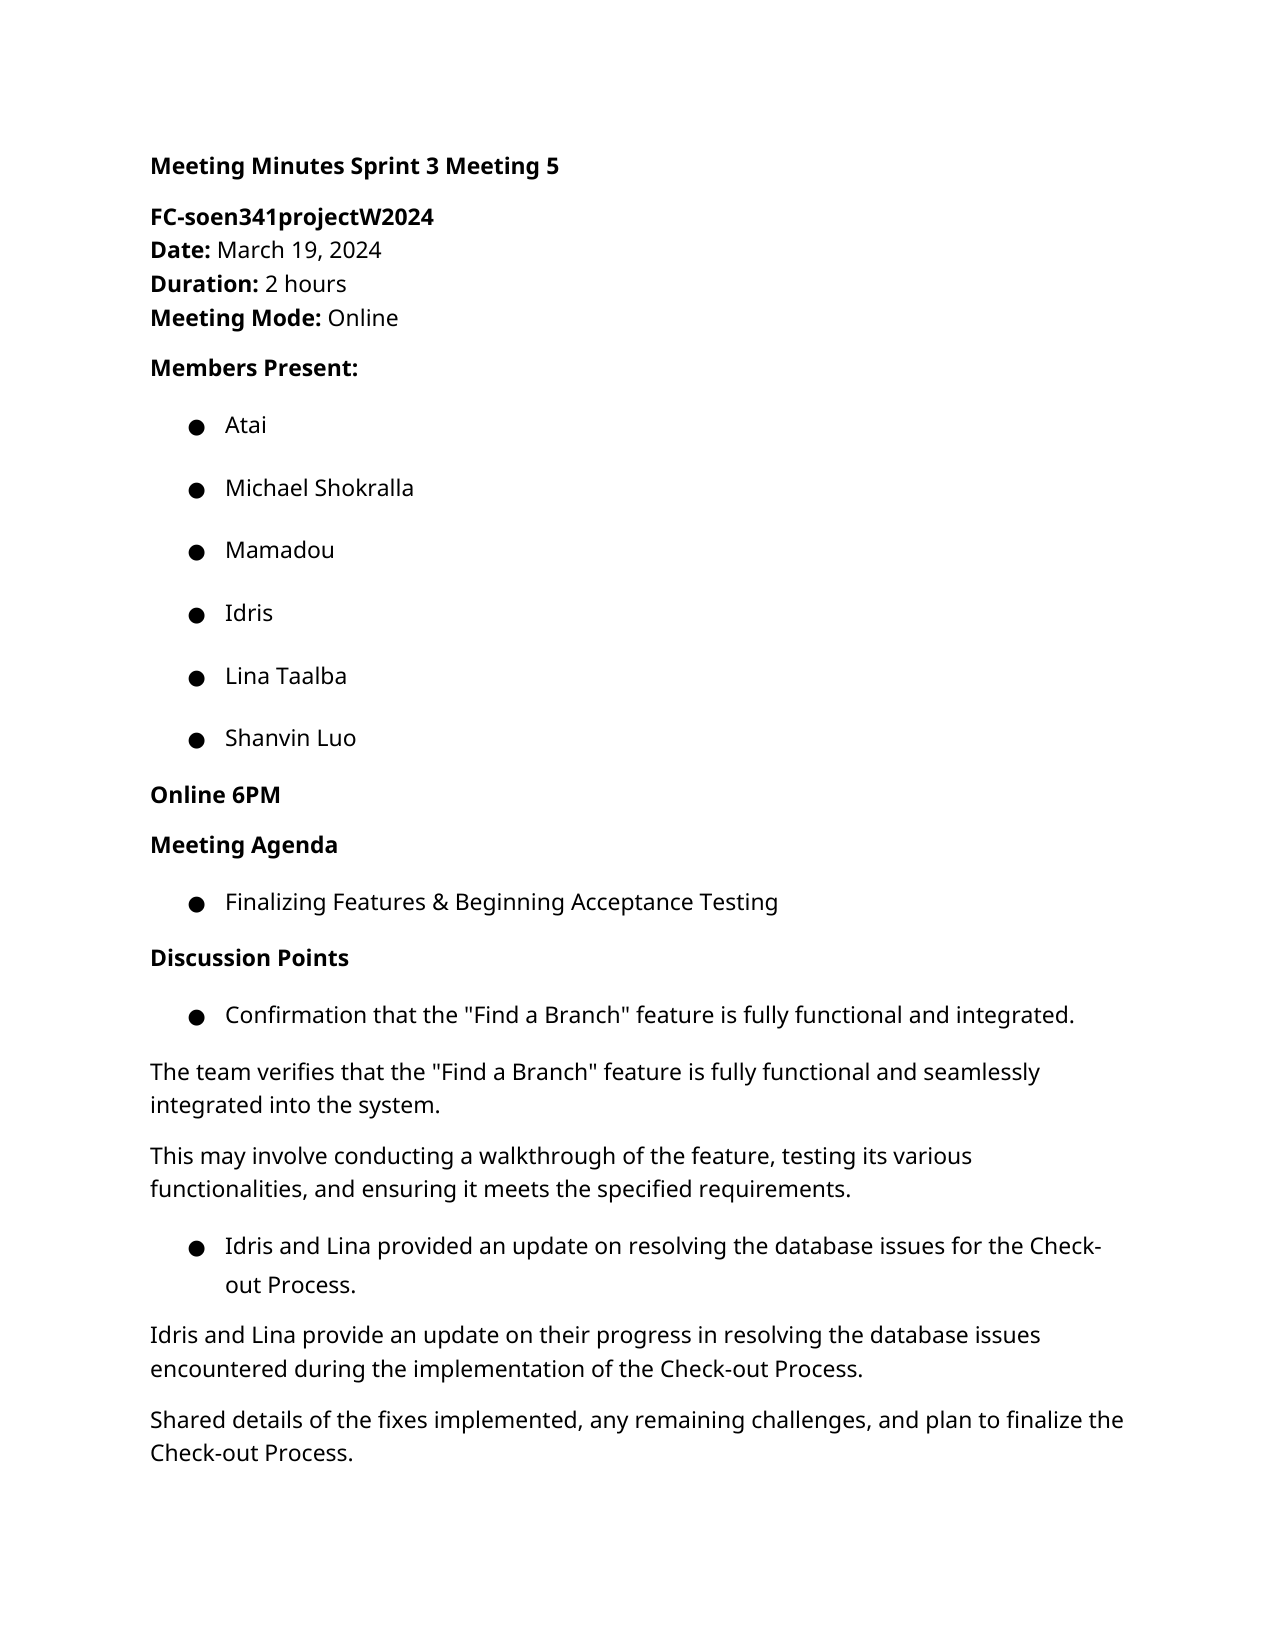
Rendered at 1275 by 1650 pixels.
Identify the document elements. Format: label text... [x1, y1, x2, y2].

text Shared details of the fixes implemented, any remaining challenges, and plan to finalize the Check-out Process. [150, 1403, 1125, 1468]
list Finalizing Features & Beginning Acceptance Testing [187, 879, 1125, 922]
text Meeting Agenda [150, 829, 1125, 860]
text FC-soen341projectW2024 Date: March 19, 2024 Duration: 2 hours Meeting Mode: Online [150, 200, 1125, 333]
text The team verifies that the "Find a Branch" feature is fully functional and seamlessly integrated into the system. [150, 1055, 1125, 1120]
text This may involve conducting a walkthrough of the feature, testing its various functionalities, and ensuring it meets the specified requirements. [150, 1139, 1125, 1204]
list Michael Shokralla [187, 465, 1125, 508]
list Idris [187, 591, 1125, 633]
text Online 6PM [150, 779, 1125, 810]
list Mamadou [187, 528, 1125, 571]
list Atai [187, 402, 1125, 445]
text Idris and Lina provide an update on their progress in resolving the database issues encountered during the implementation of the Check-out Process. [150, 1319, 1125, 1384]
list Shanvin Luo [187, 716, 1125, 759]
list Lina Taalba [187, 653, 1125, 696]
list Idris and Lina provided an update on resolving the database issues for the Check-out Process. [187, 1224, 1125, 1300]
text Members Present: [150, 352, 1125, 383]
text Discussion Points [150, 942, 1125, 973]
list Confirmation that the "Find a Branch" feature is fully functional and integrated. [187, 993, 1125, 1035]
text Meeting Minutes Sprint 3 Meeting 5 [150, 150, 1125, 181]
